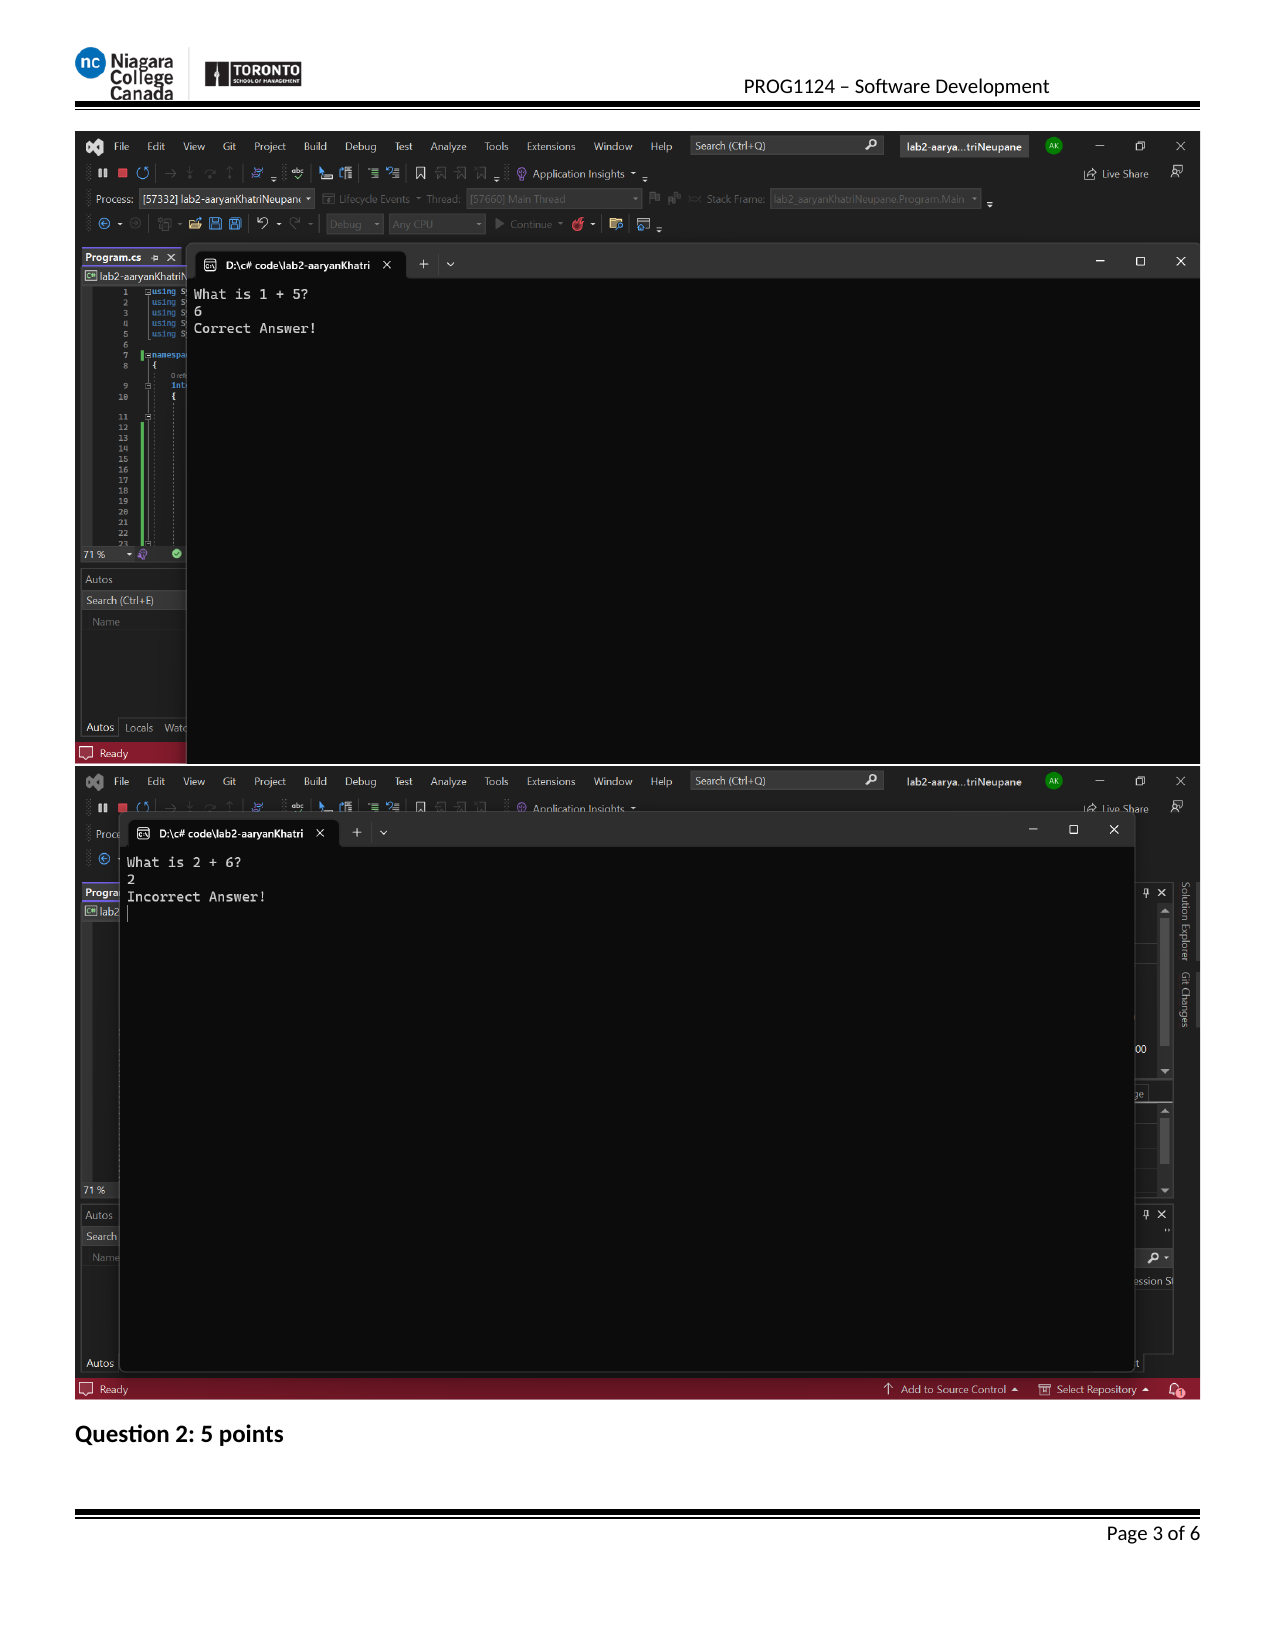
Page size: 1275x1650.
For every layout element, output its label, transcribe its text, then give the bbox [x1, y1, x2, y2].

text Question 2: 5 points [75, 1418, 1200, 1449]
picture [75, 131, 1200, 764]
picture [75, 766, 1200, 1400]
picture [75, 47, 302, 100]
